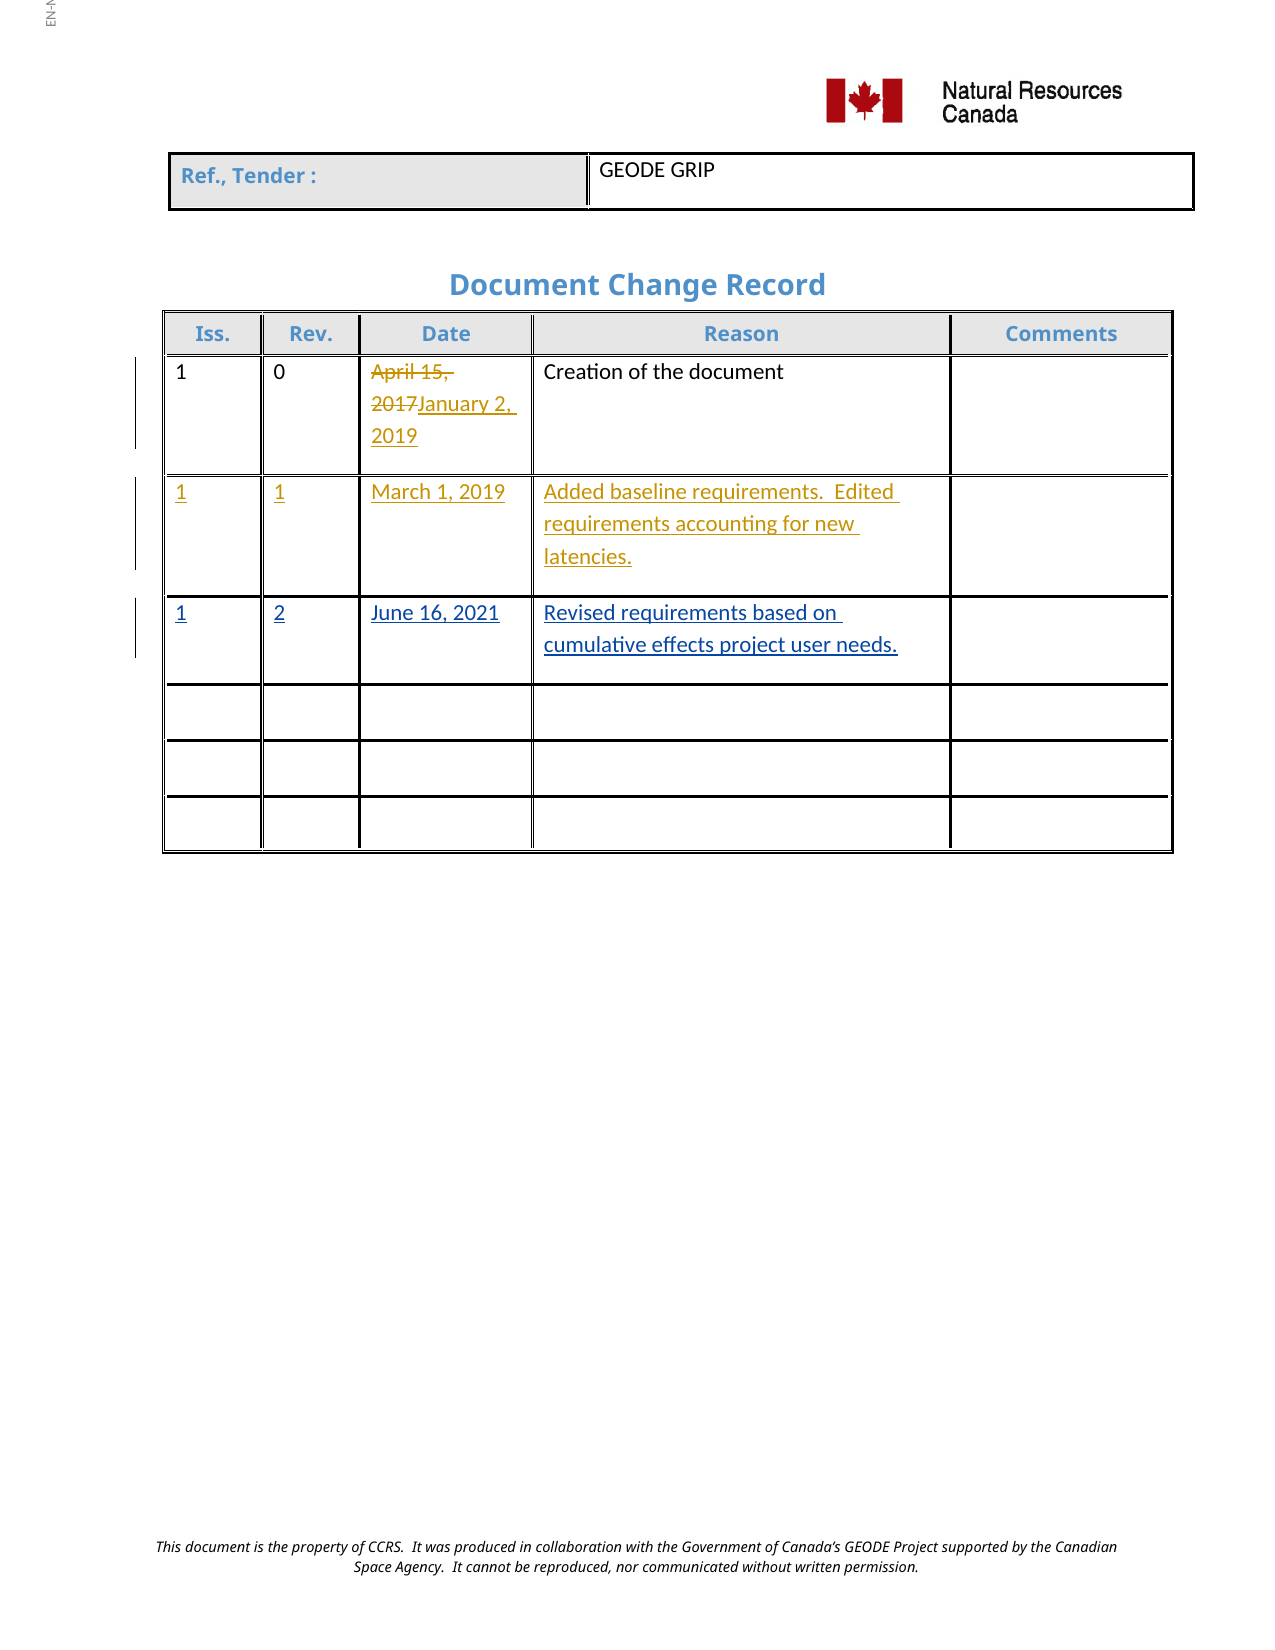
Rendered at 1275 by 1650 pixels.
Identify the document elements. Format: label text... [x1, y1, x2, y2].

table_cell [361, 598, 531, 683]
table_cell [361, 477, 531, 594]
table_cell [952, 354, 1171, 474]
table_cell [361, 742, 531, 794]
table_cell GEODE GRIP [588, 154, 1192, 207]
table_cell Ref., Tender : [171, 155, 588, 207]
table_cell [952, 474, 1171, 594]
table_cell [952, 595, 1172, 683]
table_cell [534, 742, 949, 794]
table_cell [534, 686, 949, 738]
table_cell [164, 739, 260, 794]
table_cell [951, 795, 1172, 850]
table_cell [361, 686, 531, 738]
table_cell [360, 798, 532, 850]
table_cell [264, 742, 358, 794]
table_header Comments [951, 313, 1171, 354]
table_header Rev. [262, 313, 359, 354]
table_header Date [360, 313, 532, 354]
table_cell 0 [264, 357, 358, 474]
table_cell [164, 595, 260, 683]
table_cell [361, 357, 531, 474]
table_cell [952, 683, 1171, 738]
table_cell [264, 477, 358, 594]
table_cell [264, 598, 358, 683]
table_cell [262, 797, 359, 850]
table_header Reason [533, 313, 951, 354]
table_cell [264, 686, 358, 738]
table_cell [952, 739, 1172, 794]
table_cell [164, 795, 262, 850]
picture [823, 73, 1125, 127]
table_cell 1 [165, 354, 261, 474]
table_cell [165, 474, 261, 594]
table_cell [165, 683, 260, 738]
table_cell [533, 798, 951, 850]
table_cell [534, 477, 949, 594]
table_header Iss. [165, 313, 262, 354]
text Document Change Record [150, 264, 1125, 303]
table_cell [534, 598, 949, 683]
table_cell Creation of the document [534, 357, 949, 474]
